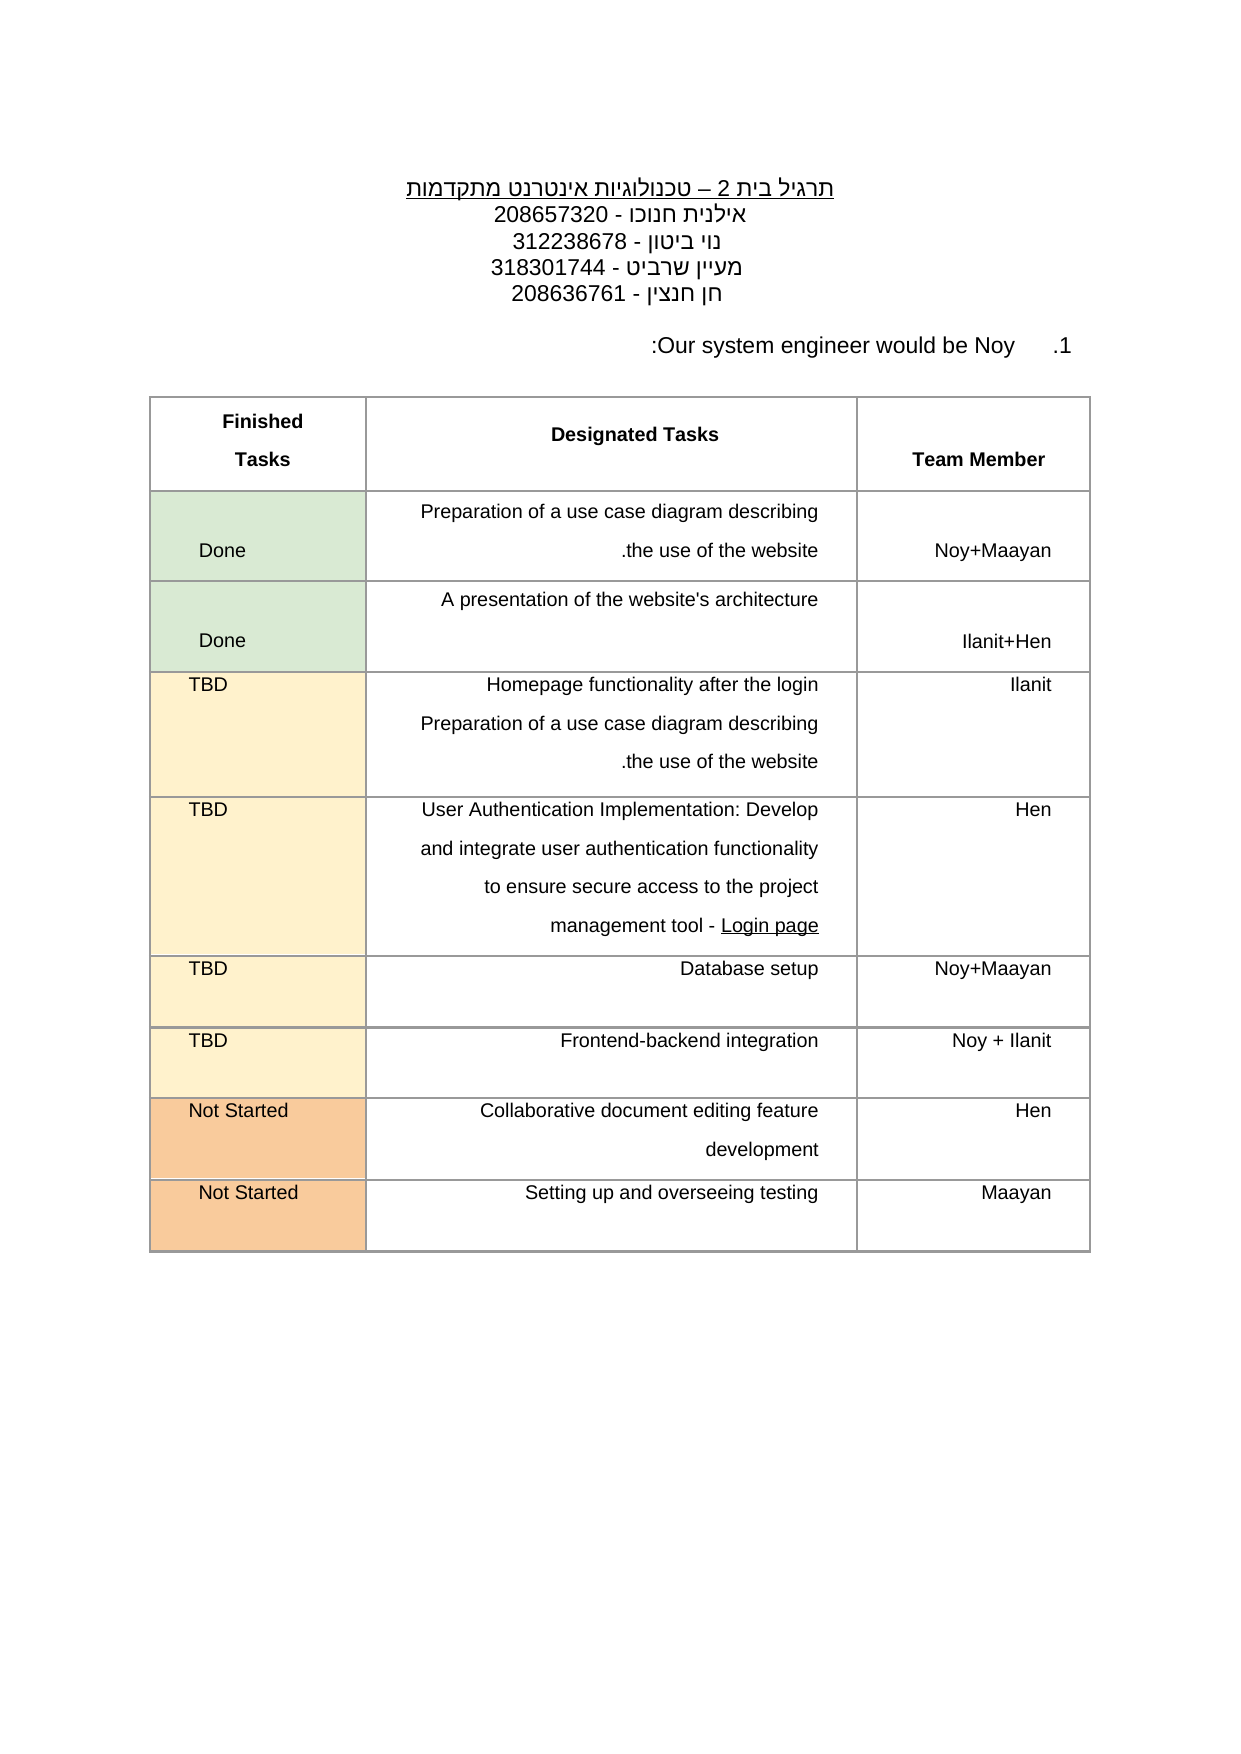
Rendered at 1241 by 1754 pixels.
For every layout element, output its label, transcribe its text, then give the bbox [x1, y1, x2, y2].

table_cell Homepage functionality after the login Preparation of a use case diagram describing the use of the website. [367, 673, 856, 796]
table_cell TBD [151, 673, 365, 796]
table_cell Database setup [367, 957, 856, 1026]
table_cell TBD [151, 957, 365, 1026]
table_cell TBD [151, 798, 365, 954]
table_cell Done [151, 582, 365, 671]
table_cell Collaborative document editing feature development [367, 1099, 856, 1178]
table_cell Hen [858, 798, 1089, 954]
table_header Designated Tasks [367, 398, 856, 489]
table_cell Not Started [151, 1099, 365, 1178]
table_cell Noy+Maayan [858, 957, 1089, 1026]
table_cell A presentation of the website's architecture [367, 582, 856, 671]
table_cell Maayan [858, 1181, 1089, 1250]
table_cell Noy+Maayan [858, 492, 1089, 580]
table_cell Hen [858, 1099, 1089, 1178]
table_cell Not Started [151, 1181, 365, 1250]
table_cell Ilanit [858, 673, 1089, 796]
list Our system engineer would be Noy: [187, 332, 1053, 358]
text תרגיל בית 2 – טכנולוגיות אינטרנט מתקדמות אילנית חנוכו - 208657320 נוי ביטון - 312238678 מעיין שרביט - 318301744 חן חנצין - 208636761 [150, 175, 1090, 307]
table_cell Frontend-backend integration [367, 1029, 856, 1097]
table_cell Done [151, 492, 365, 580]
table_header Finished Tasks [151, 398, 365, 489]
table_cell Setting up and overseeing testing [367, 1181, 856, 1250]
table_cell User Authentication Implementation: Develop and integrate user authentication functionality to ensure secure access to the project management tool - Login page [367, 798, 856, 954]
table_cell Ilanit+Hen [858, 582, 1089, 671]
table_header Team Member [858, 398, 1089, 489]
table_cell TBD [151, 1029, 365, 1097]
table_cell Preparation of a use case diagram describing the use of the website. [367, 492, 856, 580]
table_cell Noy + Ilanit [858, 1029, 1089, 1097]
